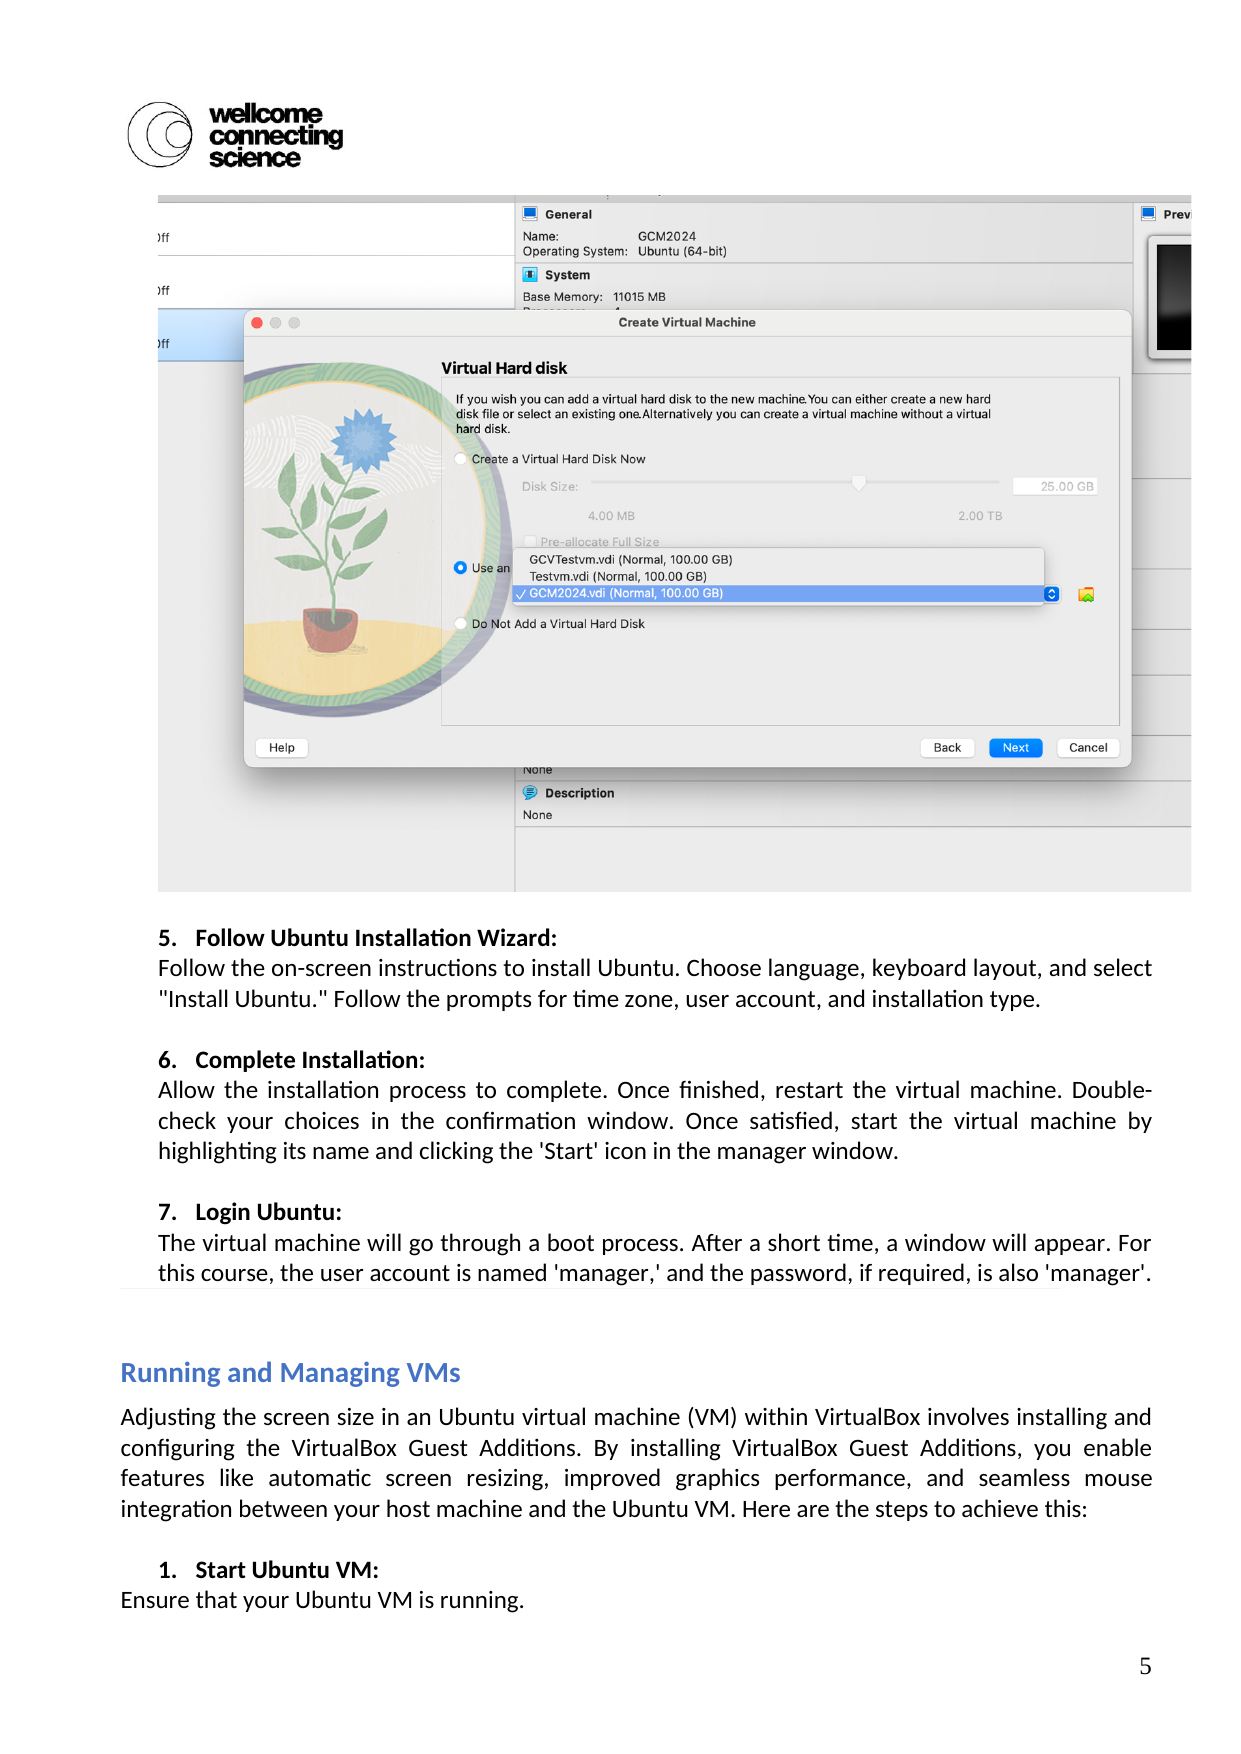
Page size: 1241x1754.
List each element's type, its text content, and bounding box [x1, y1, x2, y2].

picture [120, 73, 1192, 892]
text Adjusting the screen size in an Ubuntu virtual machine (VM) within VirtualBox involves installing and configuring the VirtualBox Guest Additions. By installing VirtualBox Guest Additions, you enable features like automatic screen resizing, improved graphics performance, and seamless mouse integration between your host machine and the Ubuntu VM. Here are the steps to achieve this: [120, 1401, 1154, 1523]
list Start Ubuntu VM: [158, 1554, 1154, 1584]
list Complete Installation: [158, 1044, 1154, 1074]
list Login Ubuntu: [158, 1197, 1154, 1227]
text The virtual machine will go through a boot process. After a short time, a window will appear. For this course, the user account is named 'manager,' and the password, if required, is also 'manager'. [158, 1227, 1154, 1288]
list Follow Ubuntu Installation Wizard: [158, 922, 1154, 952]
text Allow the installation process to complete. Once finished, restart the virtual machine. Double-check your choices in the confirmation window. Once satisfied, start the virtual machine by highlighting its name and clicking the 'Start' icon in the manager window. [158, 1074, 1154, 1166]
text Follow the on-screen instructions to install Ubuntu. Choose language, keyboard layout, and select "Install Ubuntu." Follow the prompts for time zone, user account, and installation type. [158, 952, 1154, 1013]
text Ensure that your Ubuntu VM is running. [120, 1584, 1154, 1615]
subtitle Running and Managing VMs [120, 1354, 1154, 1390]
